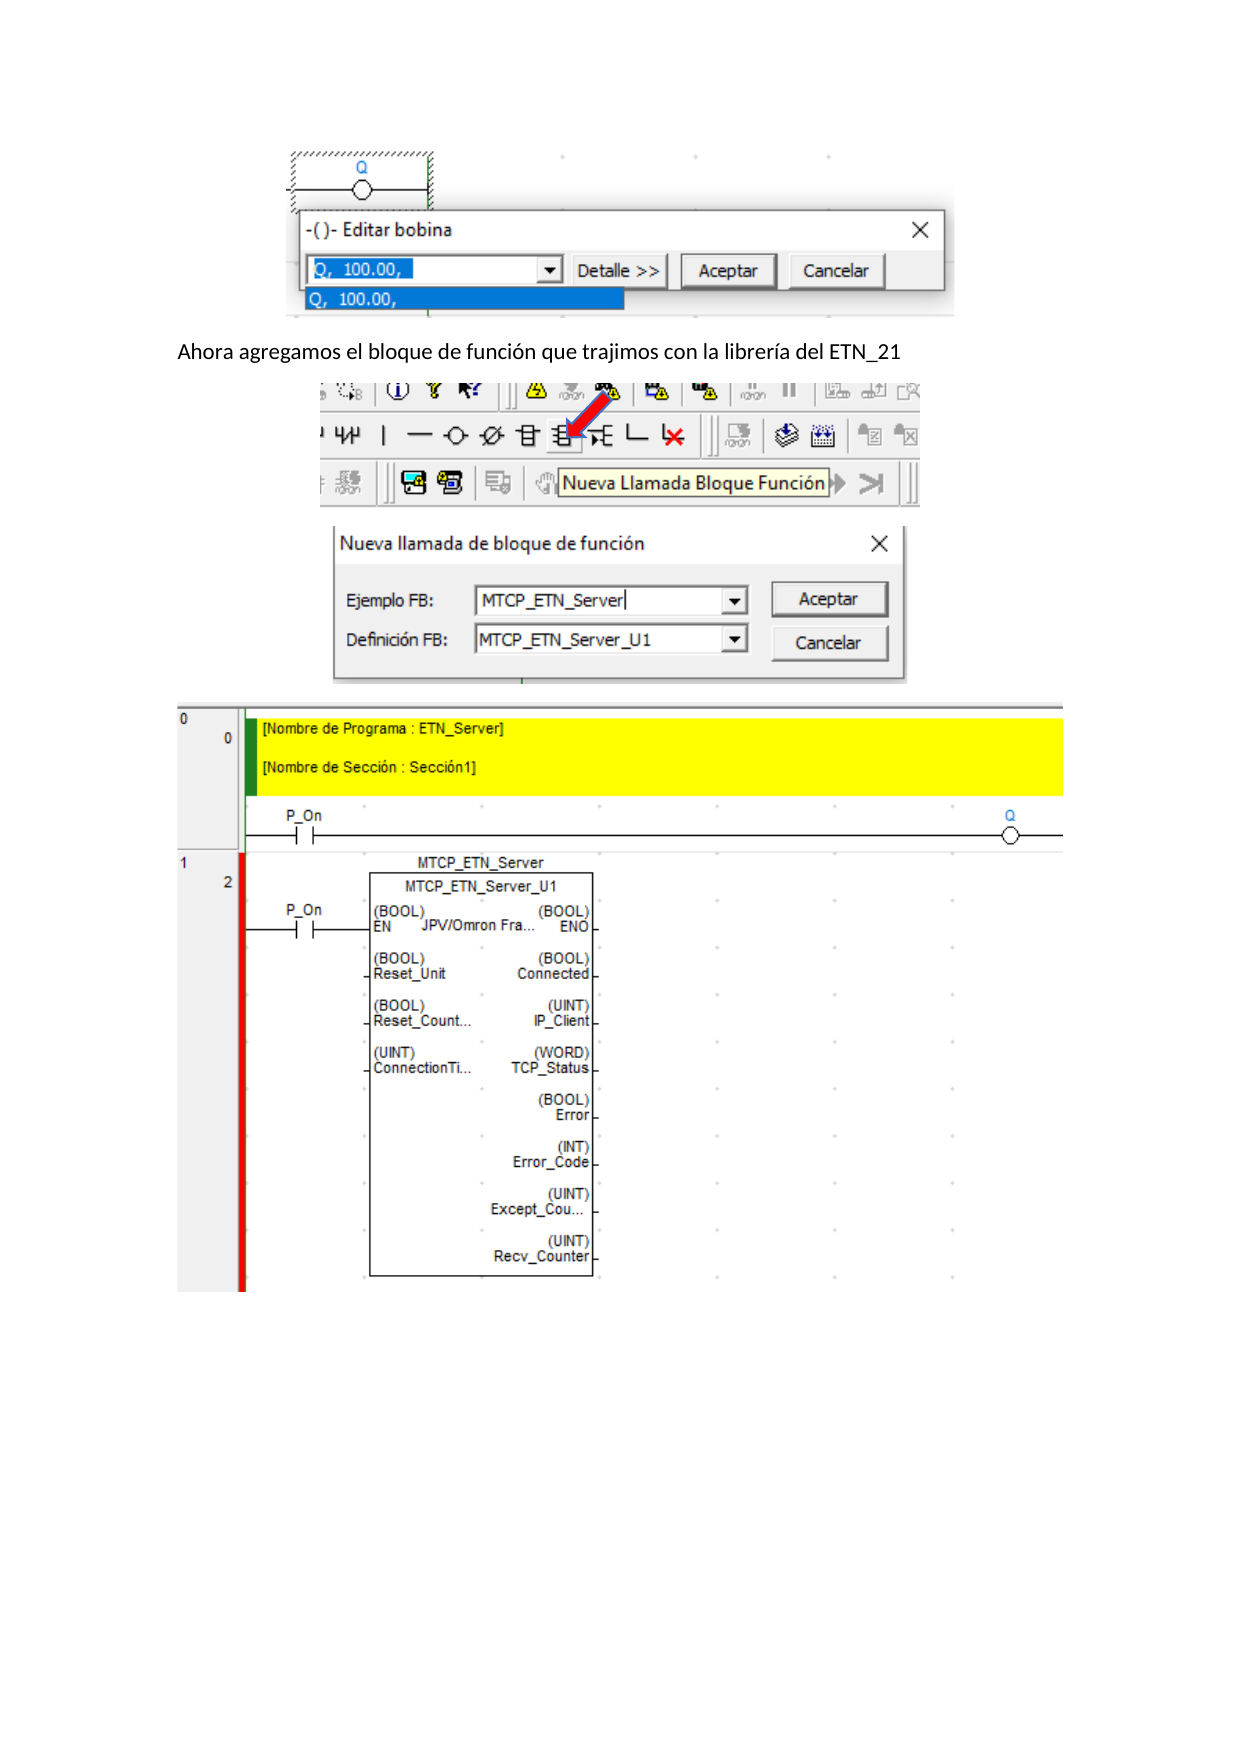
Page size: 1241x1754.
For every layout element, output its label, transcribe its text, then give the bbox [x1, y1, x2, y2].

picture [177, 702, 1063, 1292]
picture [332, 526, 908, 684]
picture [320, 383, 920, 508]
text Ahora agregamos el bloque de función que trajimos con la librería del ETN_21 [177, 337, 1063, 365]
picture [285, 147, 955, 318]
